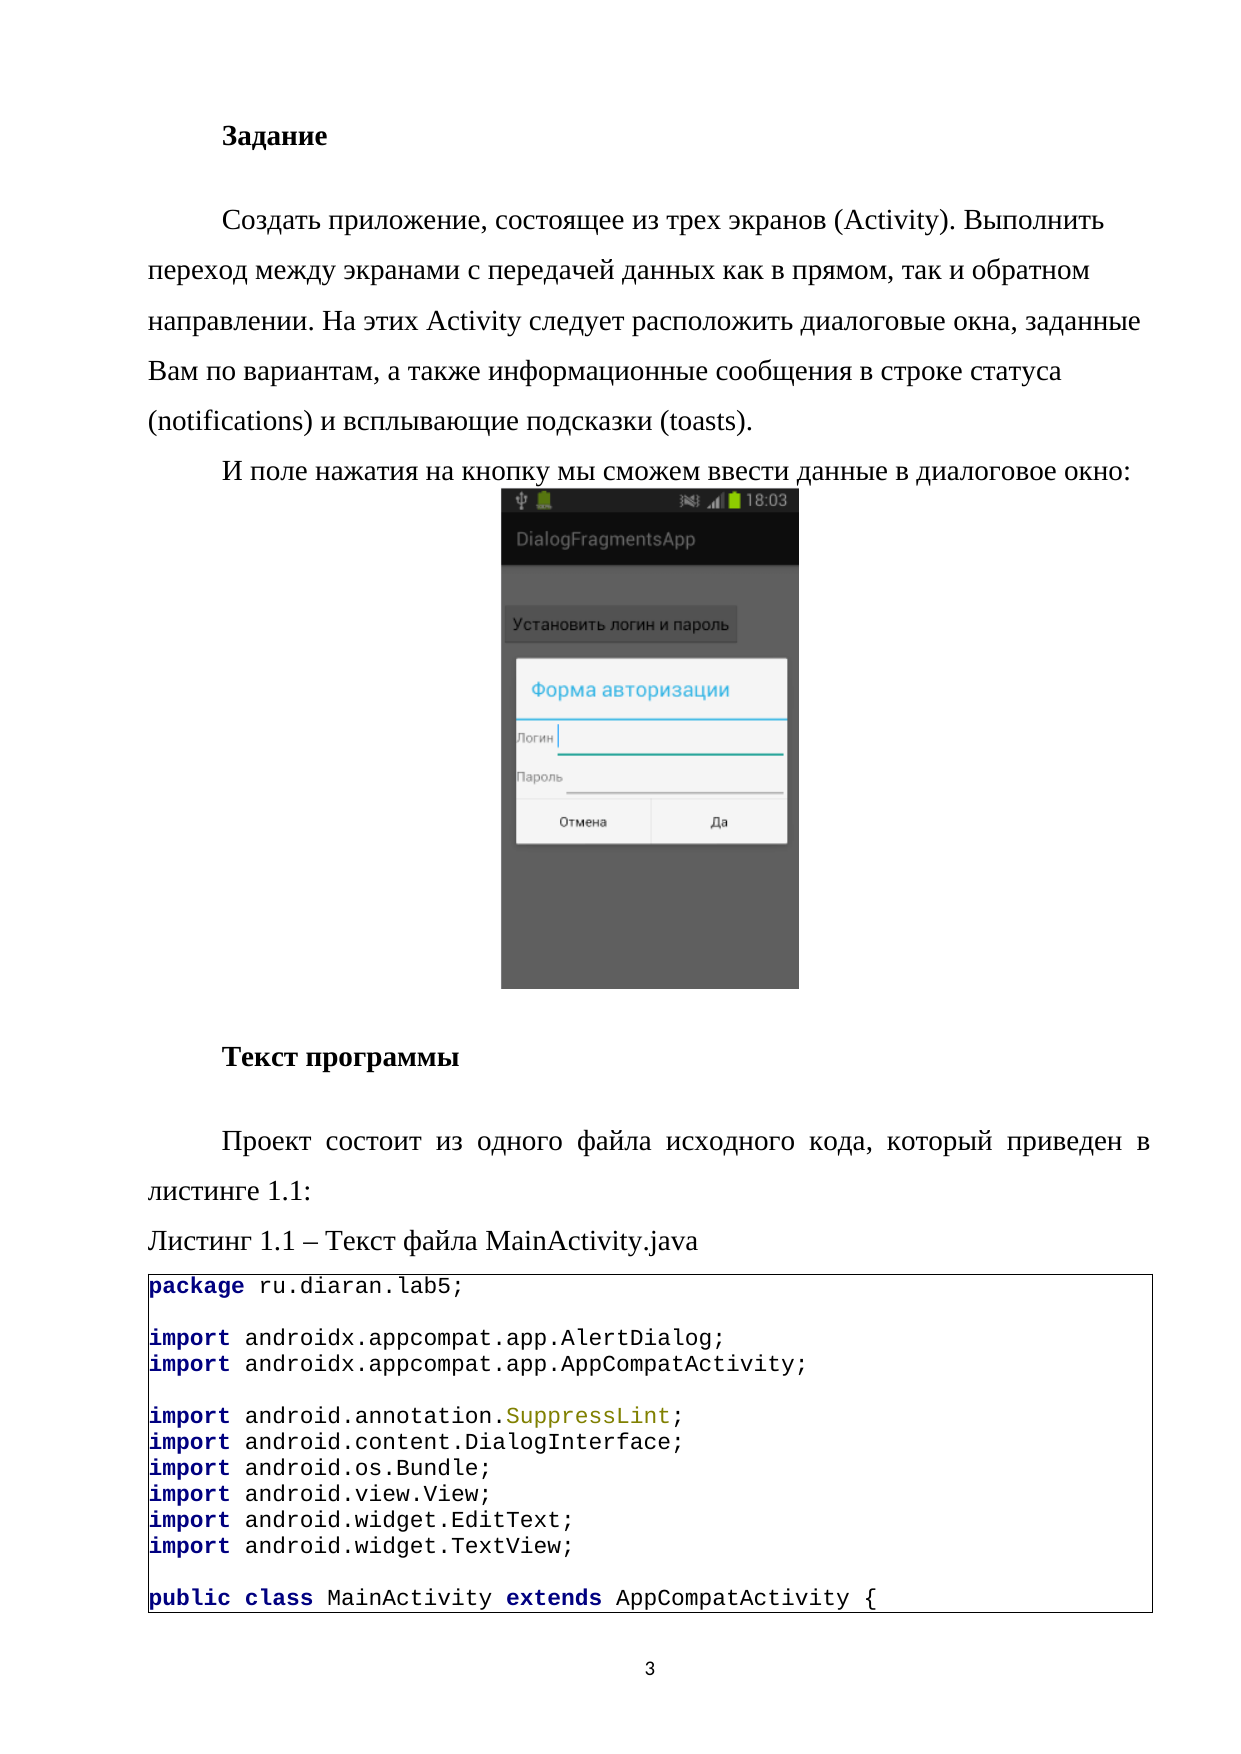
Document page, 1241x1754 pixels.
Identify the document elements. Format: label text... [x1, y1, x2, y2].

picture [500, 487, 799, 989]
text И поле нажатия на кнопку мы сможем ввести данные в диалоговое окно: [148, 453, 1152, 487]
subtitle Задание [148, 118, 1152, 152]
subtitle Текст программы [148, 1039, 1152, 1072]
text Листинг 1.1 – Текст файла MainActivity.java [148, 1223, 1152, 1257]
text Проект состоит из одного файла исходного кода, который приведен в листинге 1.1: [148, 1123, 1152, 1206]
text Создать приложение, состоящее из трех экранов (Activity). Выполнить переход между экранами с передачей данных как в прямом, так и обратном направлении. На этих Activity следует расположить диалоговые окна, заданные Вам по вариантам, а также информационные сообщения в строке статуса (notifications) и всплывающие подсказки (toasts). [148, 202, 1152, 437]
